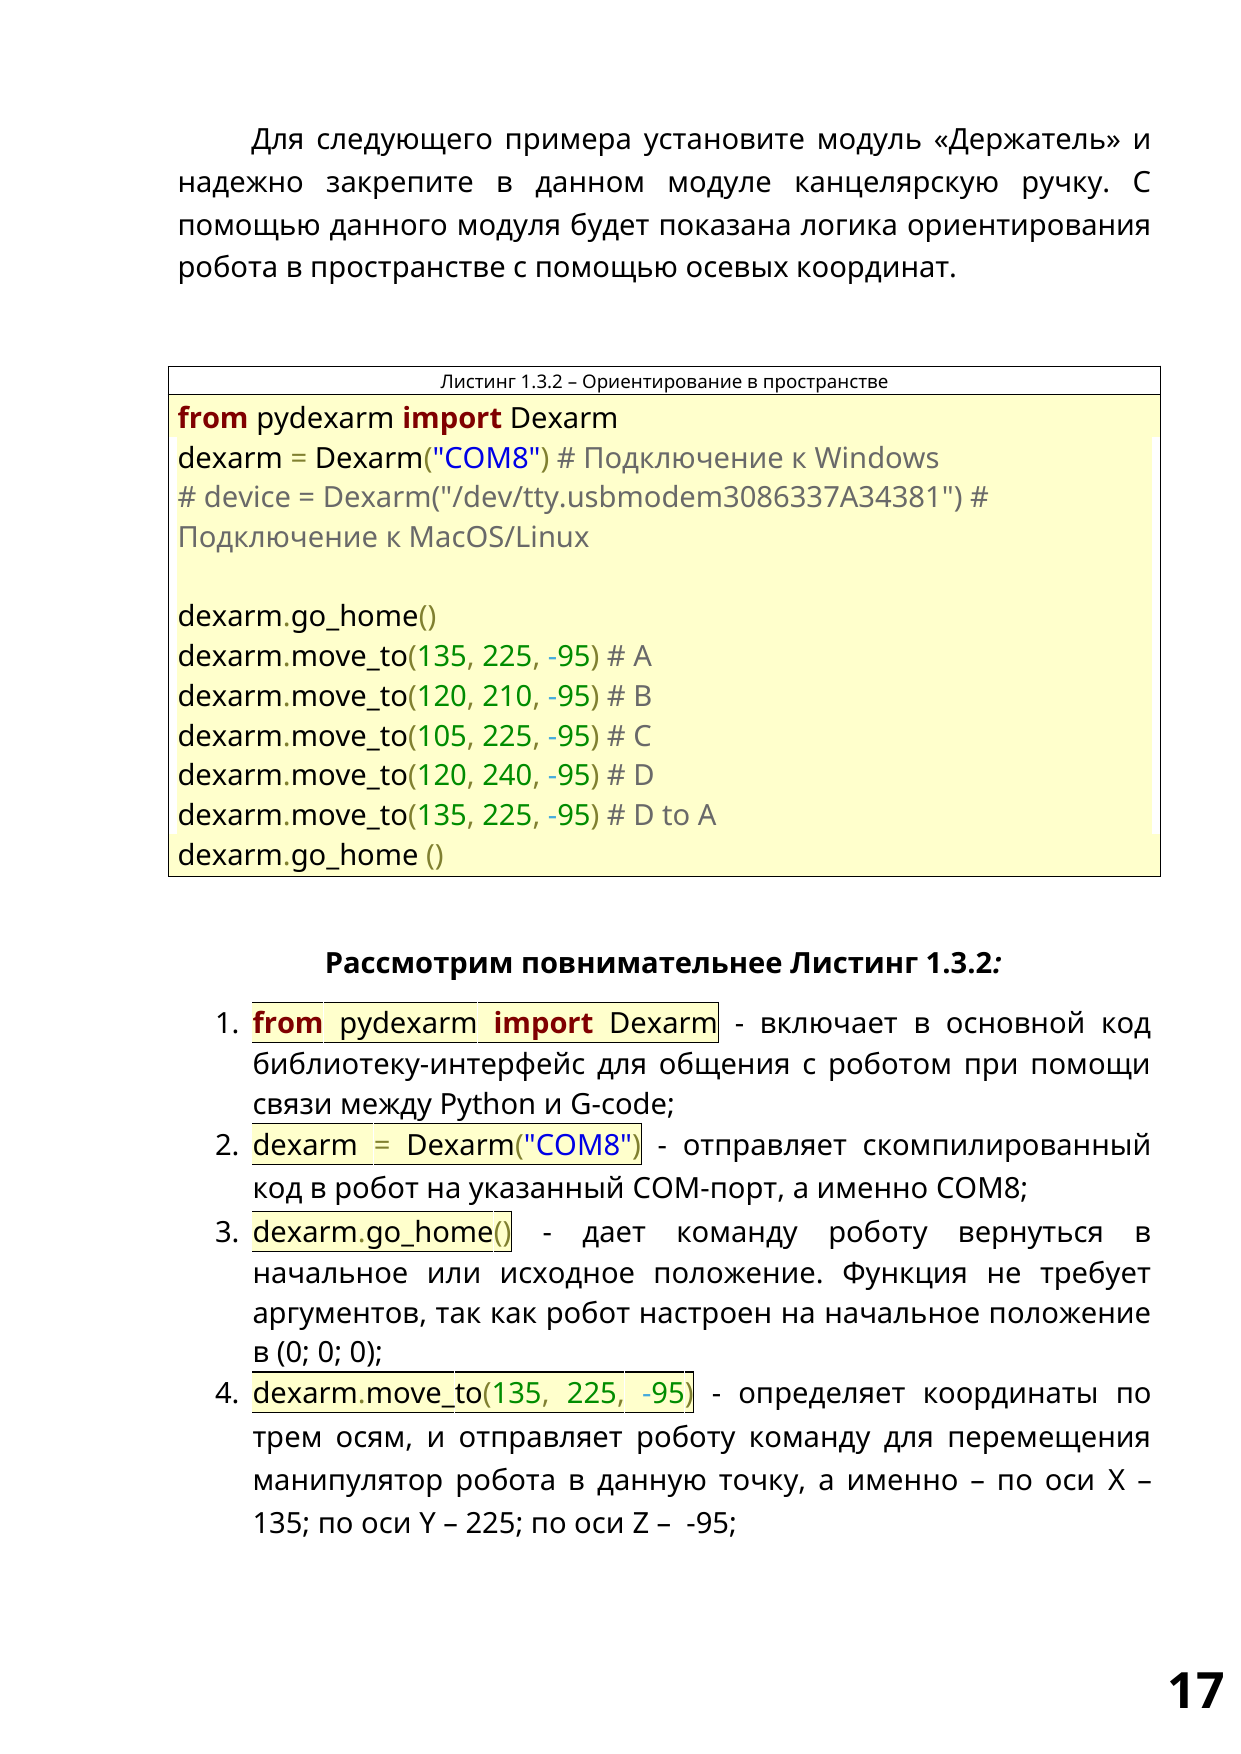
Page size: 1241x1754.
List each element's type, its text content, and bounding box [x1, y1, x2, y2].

list dexarm.move_to(135, 225, -95) - определяет координаты по трем осям, и отправляет роботу команду для перемещения манипулятор робота в данную точку, а именно – по оси X – 135; по оси Y – 225; по оси Z – -95; [215, 1371, 1152, 1542]
text # device = Dexarm("/dev/tty.usbmodem3086337A34381") # Подключение к MacOS/Linux [177, 477, 1152, 556]
text dexarm.move_to(120, 240, -95) # D [177, 754, 1152, 794]
text dexarm.move_to(135, 225, -95) # A [177, 635, 1152, 675]
text Листинг 1.3.2 – Ориентирование в пространстве [169, 367, 1160, 394]
text Для следующего примера установите модуль «Держатель» и надежно закрепите в данном модуле канцелярскую ручку. С помощью данного модуля будет показана логика ориентирования робота в пространстве с помощью осевых координат. [177, 118, 1152, 286]
text dexarm = Dexarm("COM8") # Подключение к Windows [177, 437, 1152, 477]
text from pydexarm import Dexarm [169, 395, 1160, 437]
list from pydexarm import Dexarm - включает в основной код библиотеку-интерфейс для общения с роботом при помощи связи между Python и G-code; [215, 1002, 1152, 1123]
text dexarm.move_to(135, 225, -95) # D to A [177, 794, 1152, 831]
text dexarm.go_home() [177, 596, 1152, 635]
text dexarm.move_to(105, 225, -95) # C [177, 715, 1152, 754]
text Рассмотрим повнимательнее Листинг 1.3.2: [177, 942, 1152, 982]
text dexarm.move_to(120, 210, -95) # B [177, 675, 1152, 715]
list dexarm = Dexarm("COM8") - отправляет скомпилированный код в робот на указанный COM-порт, а именно COM8; [215, 1123, 1152, 1207]
list dexarm.go_home() - дает команду роботу вернуться в начальное или исходное положение. Функция не требует аргументов, так как робот настроен на начальное положение в (0; 0; 0); [215, 1211, 1152, 1371]
text dexarm.go_home () [169, 831, 1160, 876]
